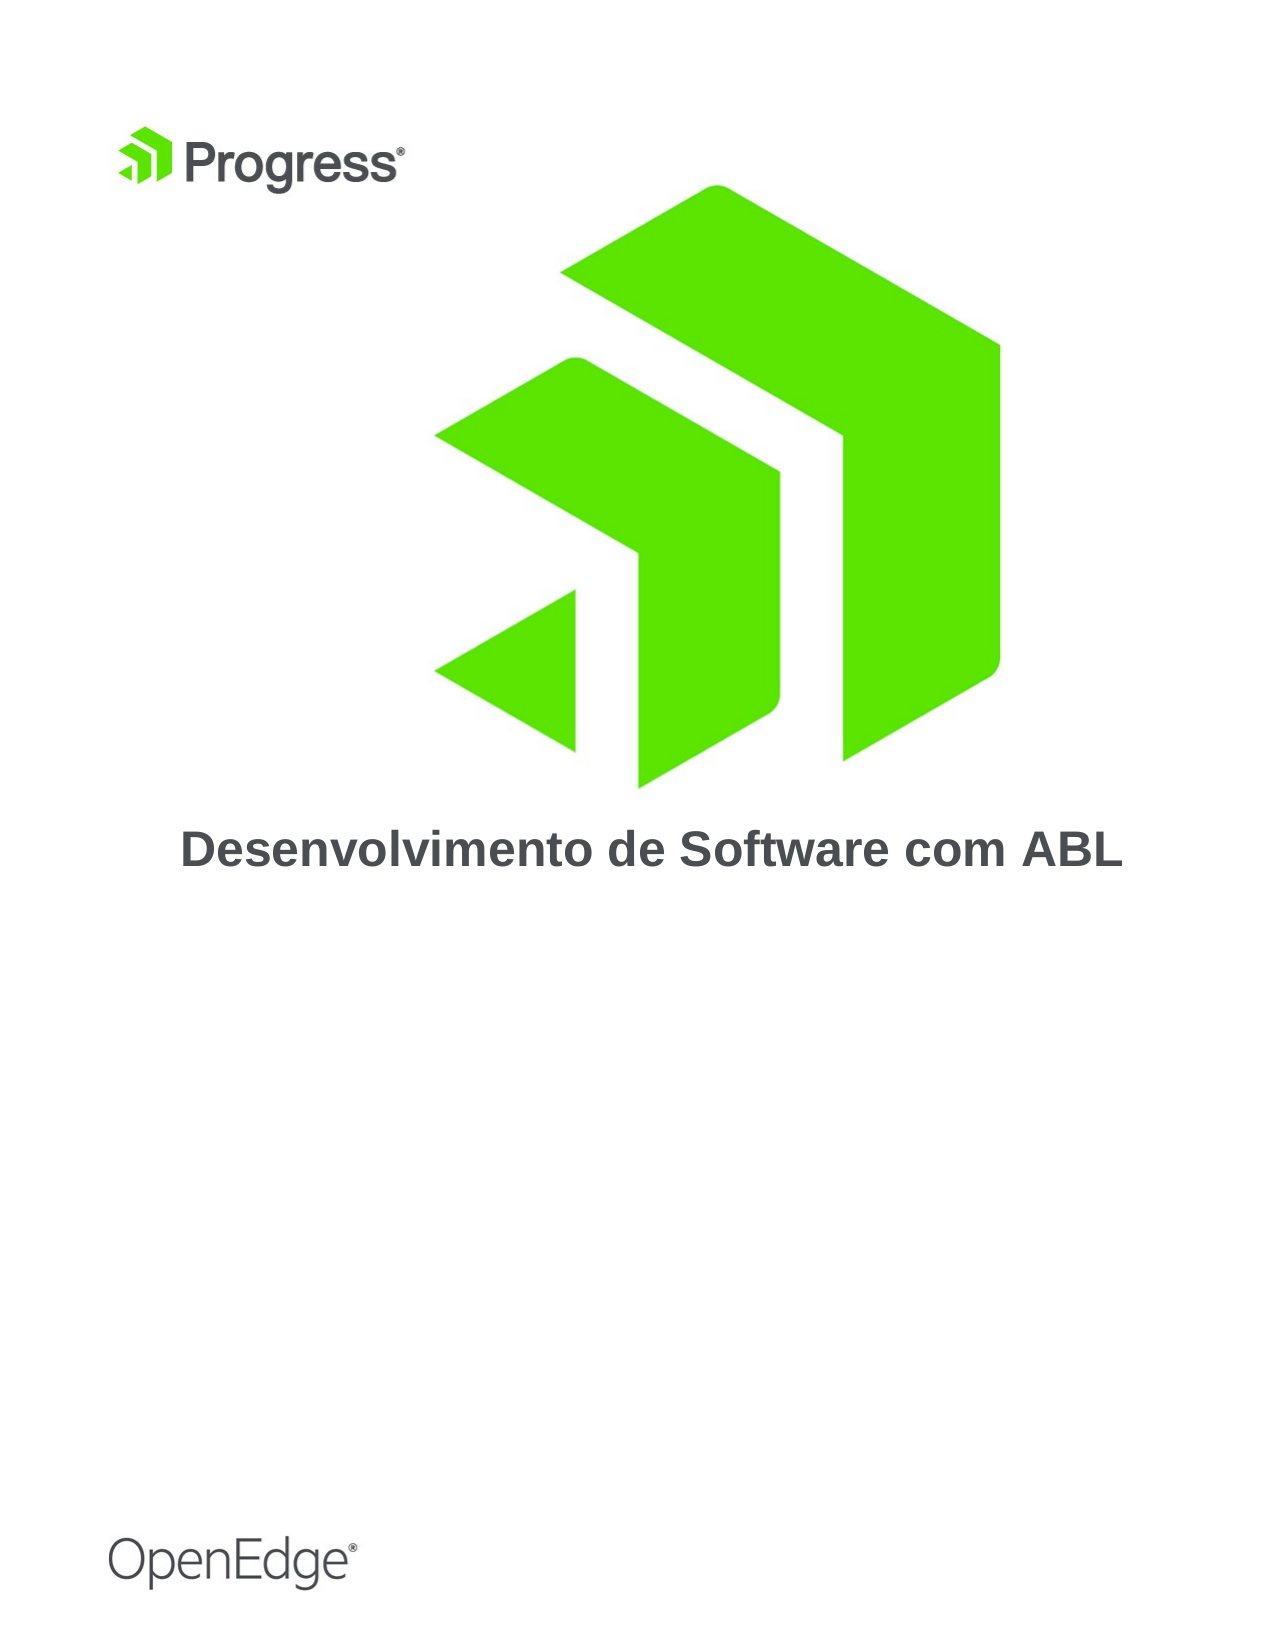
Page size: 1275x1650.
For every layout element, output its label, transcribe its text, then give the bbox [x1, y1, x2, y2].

picture [108, 126, 1002, 1591]
text Desenvolvimento de Software com ABL [180, 819, 1229, 876]
